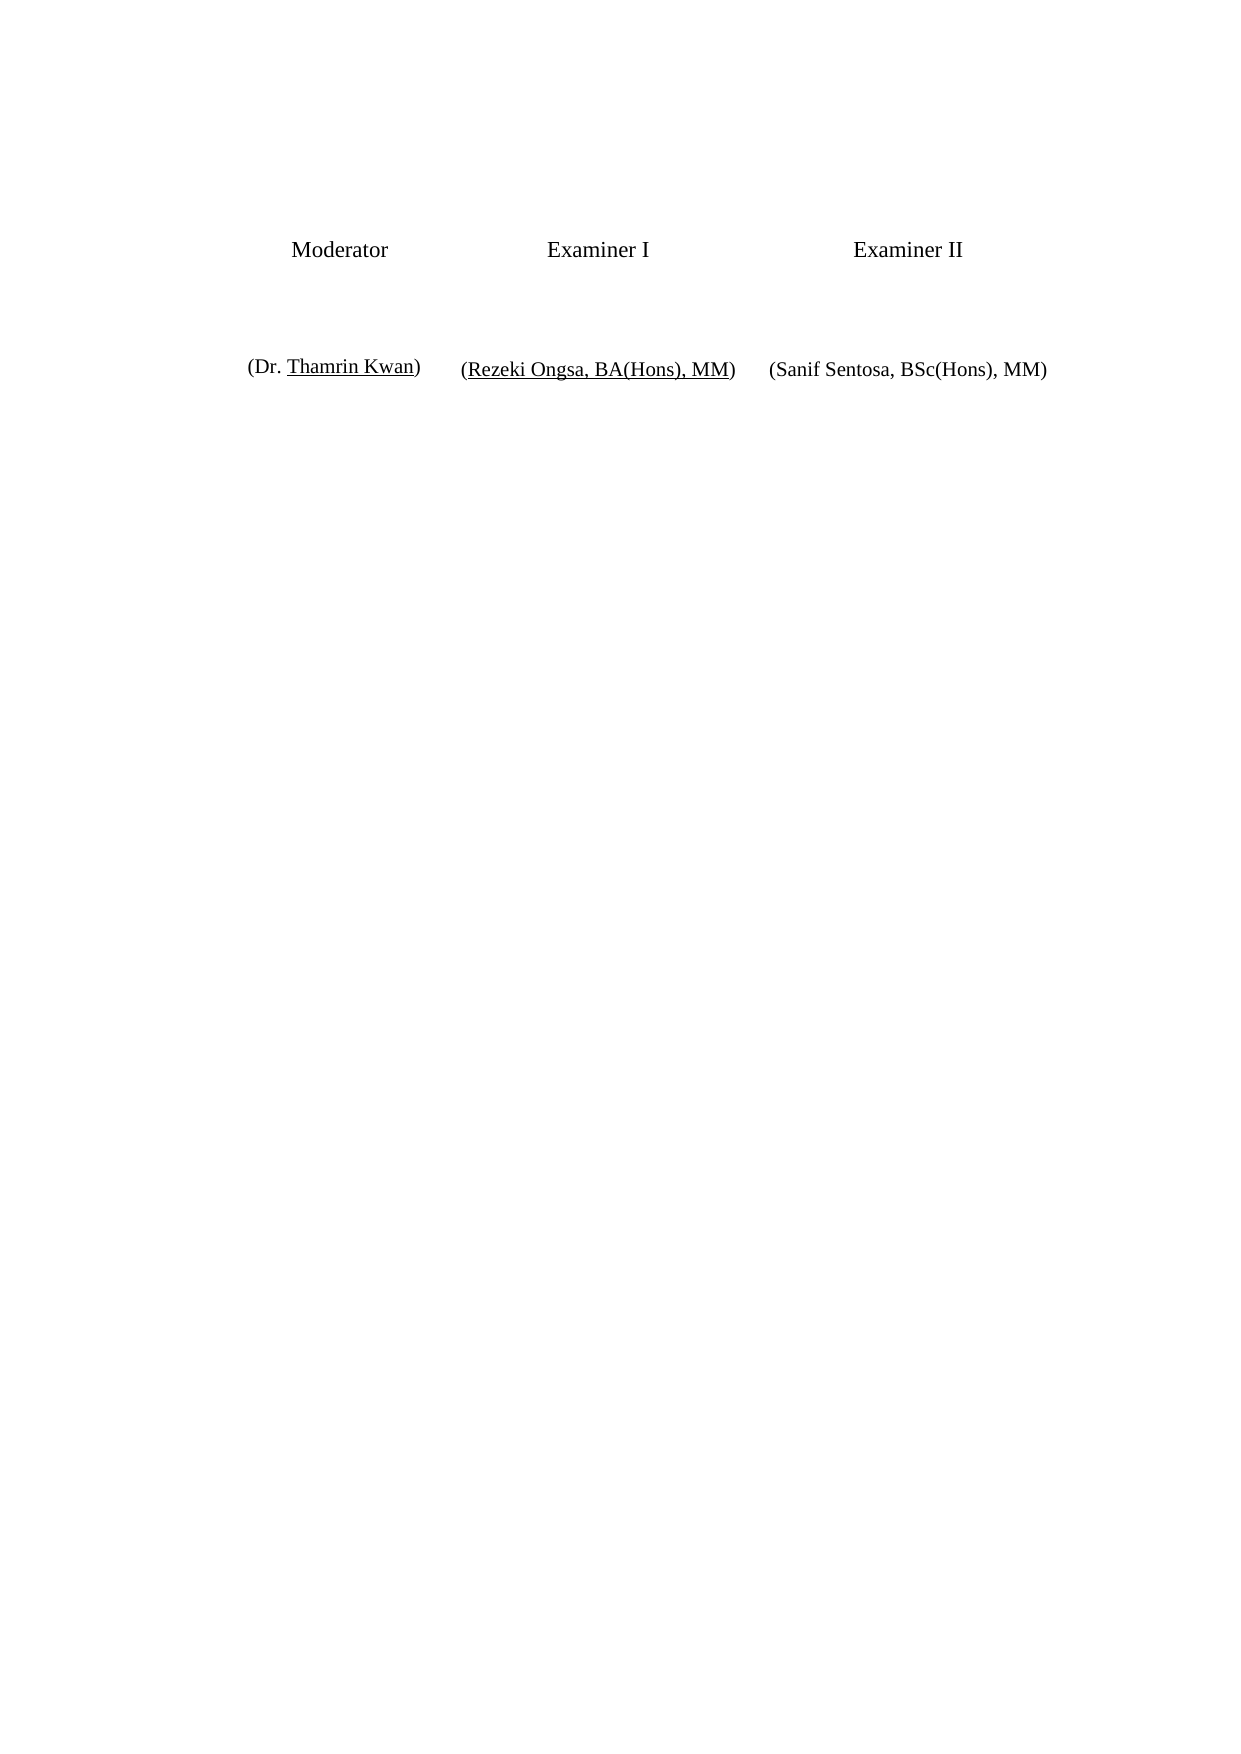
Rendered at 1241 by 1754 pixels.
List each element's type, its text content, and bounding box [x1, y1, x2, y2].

table_header Examiner I (Rezeki Ongsa, BA(Hons), MM) [443, 236, 753, 385]
table_header Moderator (Dr. Thamrin Kwan) [236, 236, 443, 385]
table_header Examiner II (Sanif Sentosa, BSc(Hons), MM) [753, 236, 1063, 385]
